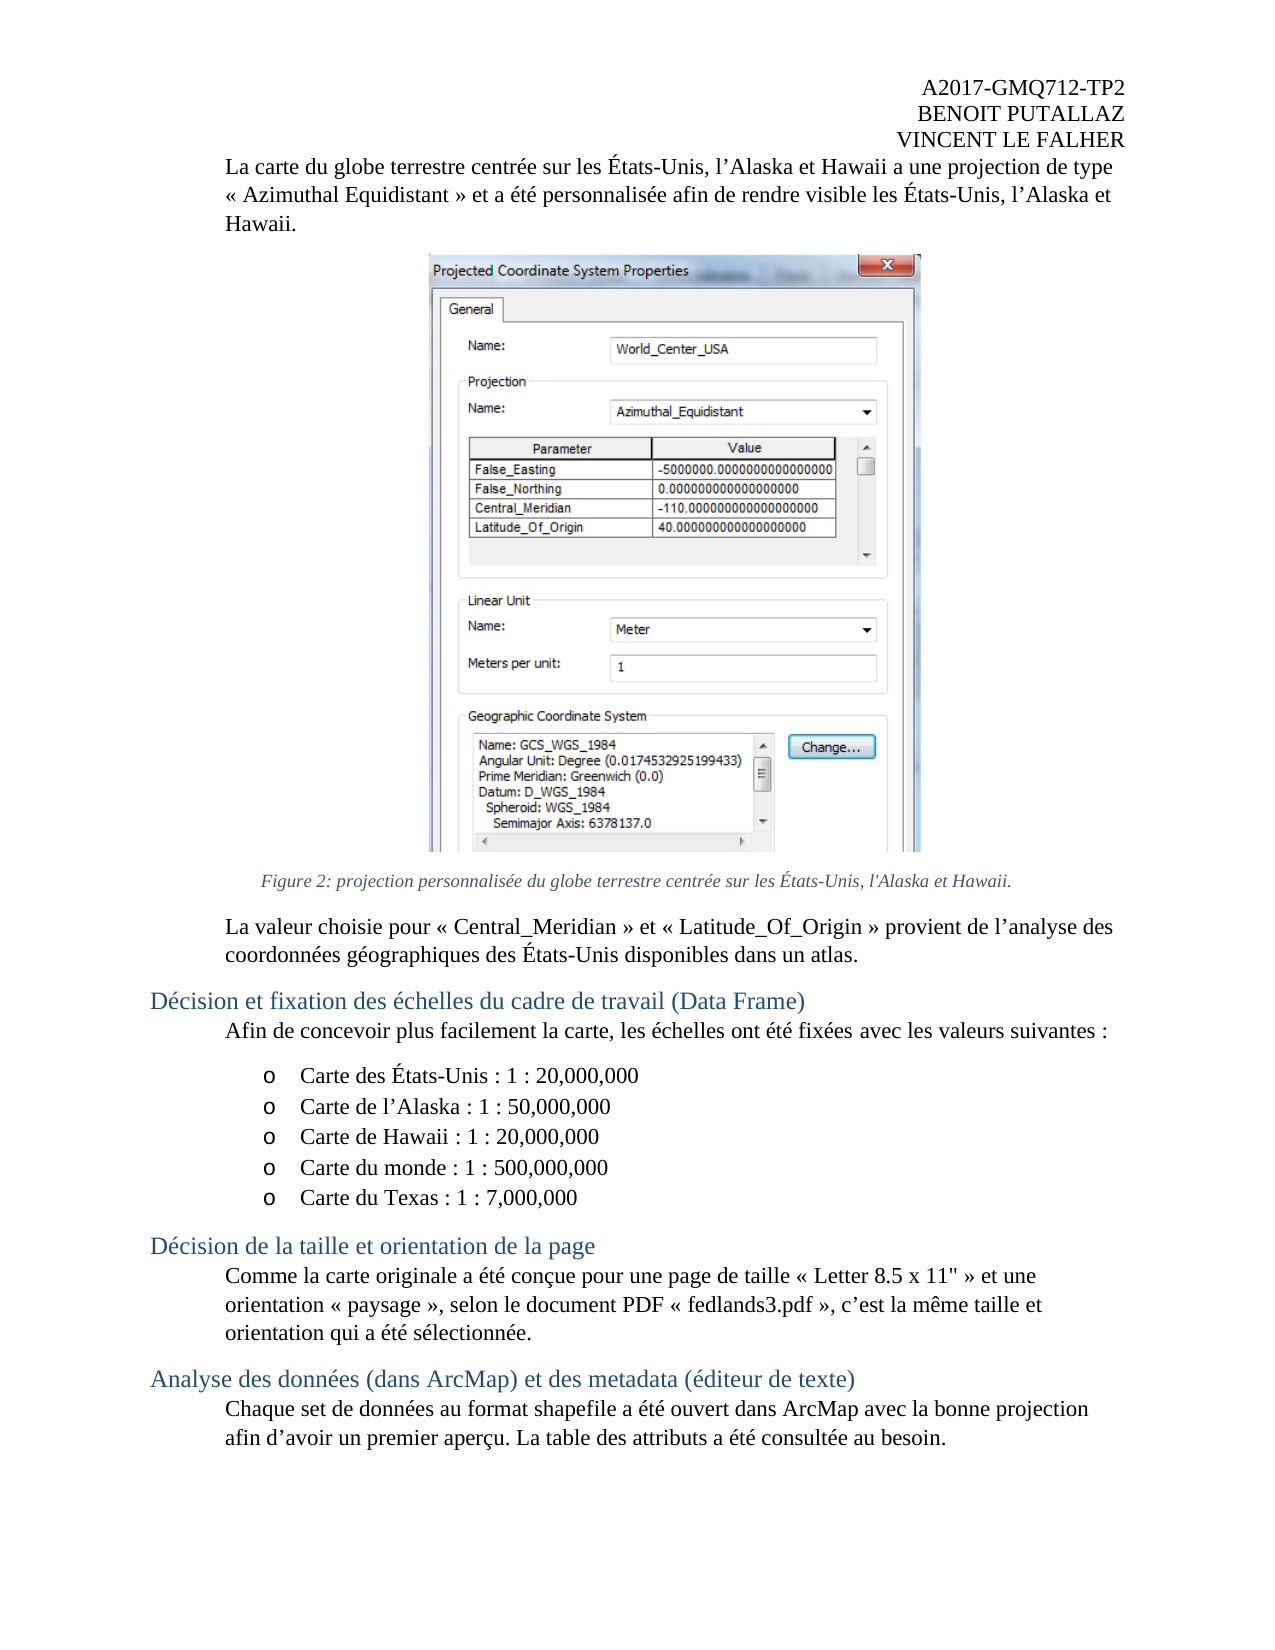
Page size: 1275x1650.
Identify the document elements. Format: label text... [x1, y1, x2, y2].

list Chaque set de données au format shapefile a été ouvert dans ArcMap avec la bonne projection afin d’avoir un premier aperçu. La table des attributs a été consultée au besoin. [225, 1395, 1125, 1450]
list Carte de Hawaii : 1 : 20,000,000 [262, 1123, 1125, 1151]
list Carte de l’Alaska : 1 : 50,000,000 [262, 1093, 1125, 1121]
subtitle Décision de la taille et orientation de la page [150, 1231, 1125, 1260]
list Carte des États-Unis : 1 : 20,000,000 [262, 1062, 1125, 1091]
list Carte du Texas : 1 : 7,000,000 [262, 1184, 1125, 1212]
text La carte du globe terrestre centrée sur les États-Unis, l’Alaska et Hawaii a une projection de type « Azimuthal Equidistant » et a été personnalisée afin de rendre visible les États-Unis, l’Alaska et Hawaii. [225, 153, 1125, 236]
text La valeur choisie pour « Central_Meridian » et « Latitude_Of_Origin » provient de l’analyse des coordonnées géographiques des États-Unis disponibles dans un atlas. [225, 913, 1125, 967]
picture [428, 254, 922, 852]
text Comme la carte originale a été conçue pour une page de taille « Letter 8.5 x 11" » et une orientation « paysage », selon le document PDF « fedlands3.pdf », c’est la même taille et orientation qui a été sélectionnée. [225, 1262, 1125, 1345]
text Figure 2: projection personnalisée du globe terrestre centrée sur les États-Unis, l'Alaska et Hawaii. [150, 870, 1125, 892]
list Carte du monde : 1 : 500,000,000 [262, 1154, 1125, 1182]
subtitle Analyse des données (dans ArcMap) et des metadata (éditeur de texte) [150, 1364, 1125, 1393]
text Afin de concevoir plus facilement la carte, les échelles ont été fixées avec les valeurs suivantes : [150, 1017, 1125, 1044]
subtitle Décision et fixation des échelles du cadre de travail (Data Frame) [150, 986, 1125, 1015]
